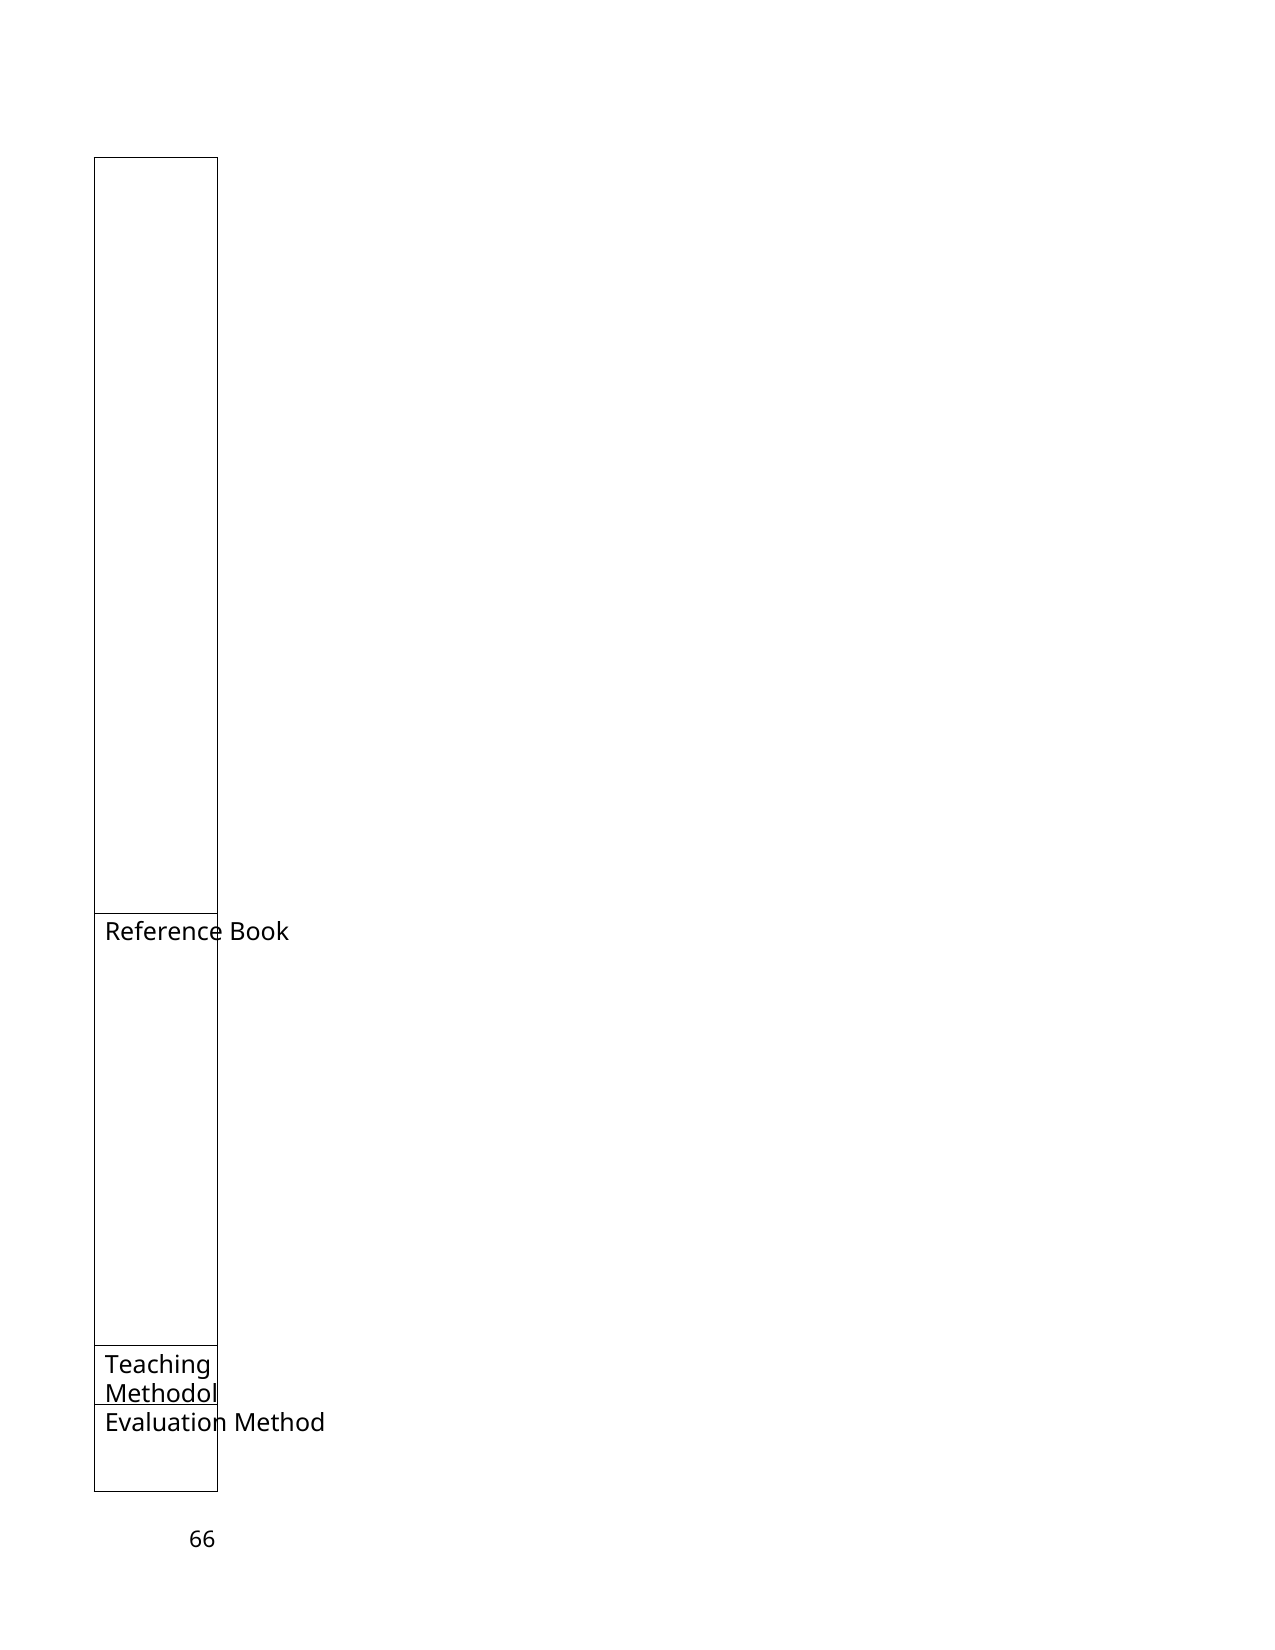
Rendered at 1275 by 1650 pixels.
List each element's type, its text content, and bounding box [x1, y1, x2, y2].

table_cell Teaching Methodology [95, 1346, 217, 1403]
table_cell Reference Book [95, 914, 217, 1345]
table_header [95, 158, 217, 913]
table_cell Evaluation Method [95, 1405, 217, 1491]
text 66 [104, 1523, 215, 1554]
